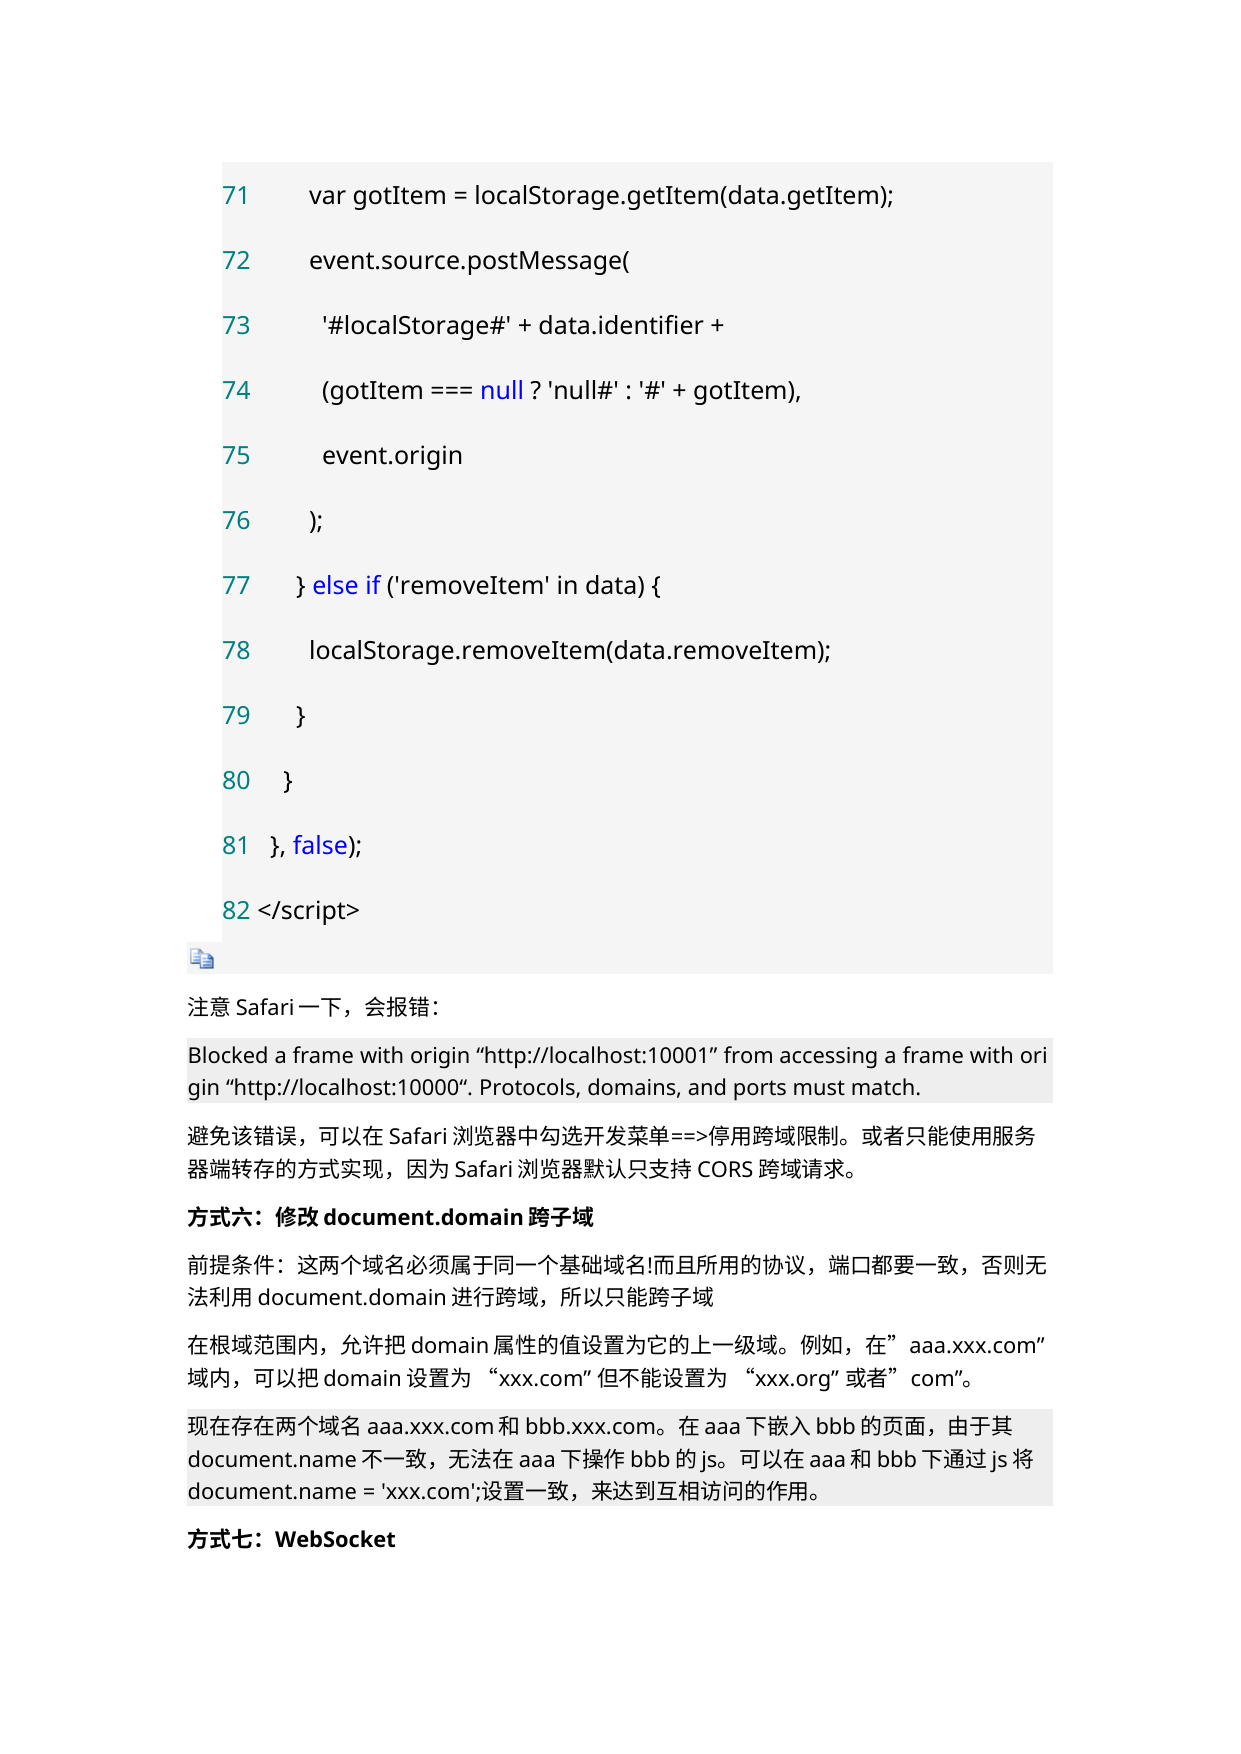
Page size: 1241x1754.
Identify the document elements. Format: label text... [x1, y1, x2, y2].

text 78 localStorage.removeItem(data.removeItem); [222, 617, 1053, 682]
text 73 '#localStorage#' + data.identifier + [222, 292, 1053, 357]
text 前提条件：这两个域名必须属于同一个基础域名!而且所用的协议，端口都要一致，否则无法利用document.domain进行跨域，所以只能跨子域 [187, 1248, 1053, 1313]
text 74 (gotItem === null ? 'null#' : '#' + gotItem), [222, 357, 1053, 422]
text 注意Safari一下，会报错： [187, 990, 1053, 1023]
text 方式六：修改document.domain跨子域 [187, 1199, 1053, 1232]
text 80 } [222, 747, 1053, 812]
text 72 event.source.postMessage( [222, 227, 1053, 292]
text 79 } [222, 682, 1053, 747]
text 方式七：WebSocket [187, 1522, 1053, 1554]
text 76 ); [222, 487, 1053, 552]
text 75 event.origin [222, 422, 1053, 487]
text 71 var gotItem = localStorage.getItem(data.getItem); [222, 162, 1053, 227]
picture [187, 942, 219, 974]
text 77 } else if ('removeItem' in data) { [222, 552, 1053, 617]
text 现在存在两个域名aaa.xxx.com和bbb.xxx.com。在aaa下嵌入bbb的页面，由于其document.name不一致，无法在aaa下操作bbb的js。可以在aaa和bbb下通过js将document.name = 'xxx.com';设置一致，来达到互相访问的作用。 [187, 1409, 1053, 1506]
text 避免该错误，可以在Safari浏览器中勾选开发菜单==>停用跨域限制。或者只能使用服务器端转存的方式实现，因为Safari浏览器默认只支持CORS跨域请求。 [187, 1119, 1053, 1184]
text 81 }, false); [222, 812, 1053, 877]
text 在根域范围内，允许把domain属性的值设置为它的上一级域。例如，在”aaa.xxx.com”域内，可以把domain设置为 “xxx.com” 但不能设置为 “xxx.org” 或者”com”。 [187, 1328, 1053, 1393]
text Blocked a frame with origin “http://localhost:10001” from accessing a frame with origin “http://localhost:10000“. Protocols, domains, and ports must match. [187, 1038, 1053, 1103]
text 82 </script> [222, 877, 1053, 942]
